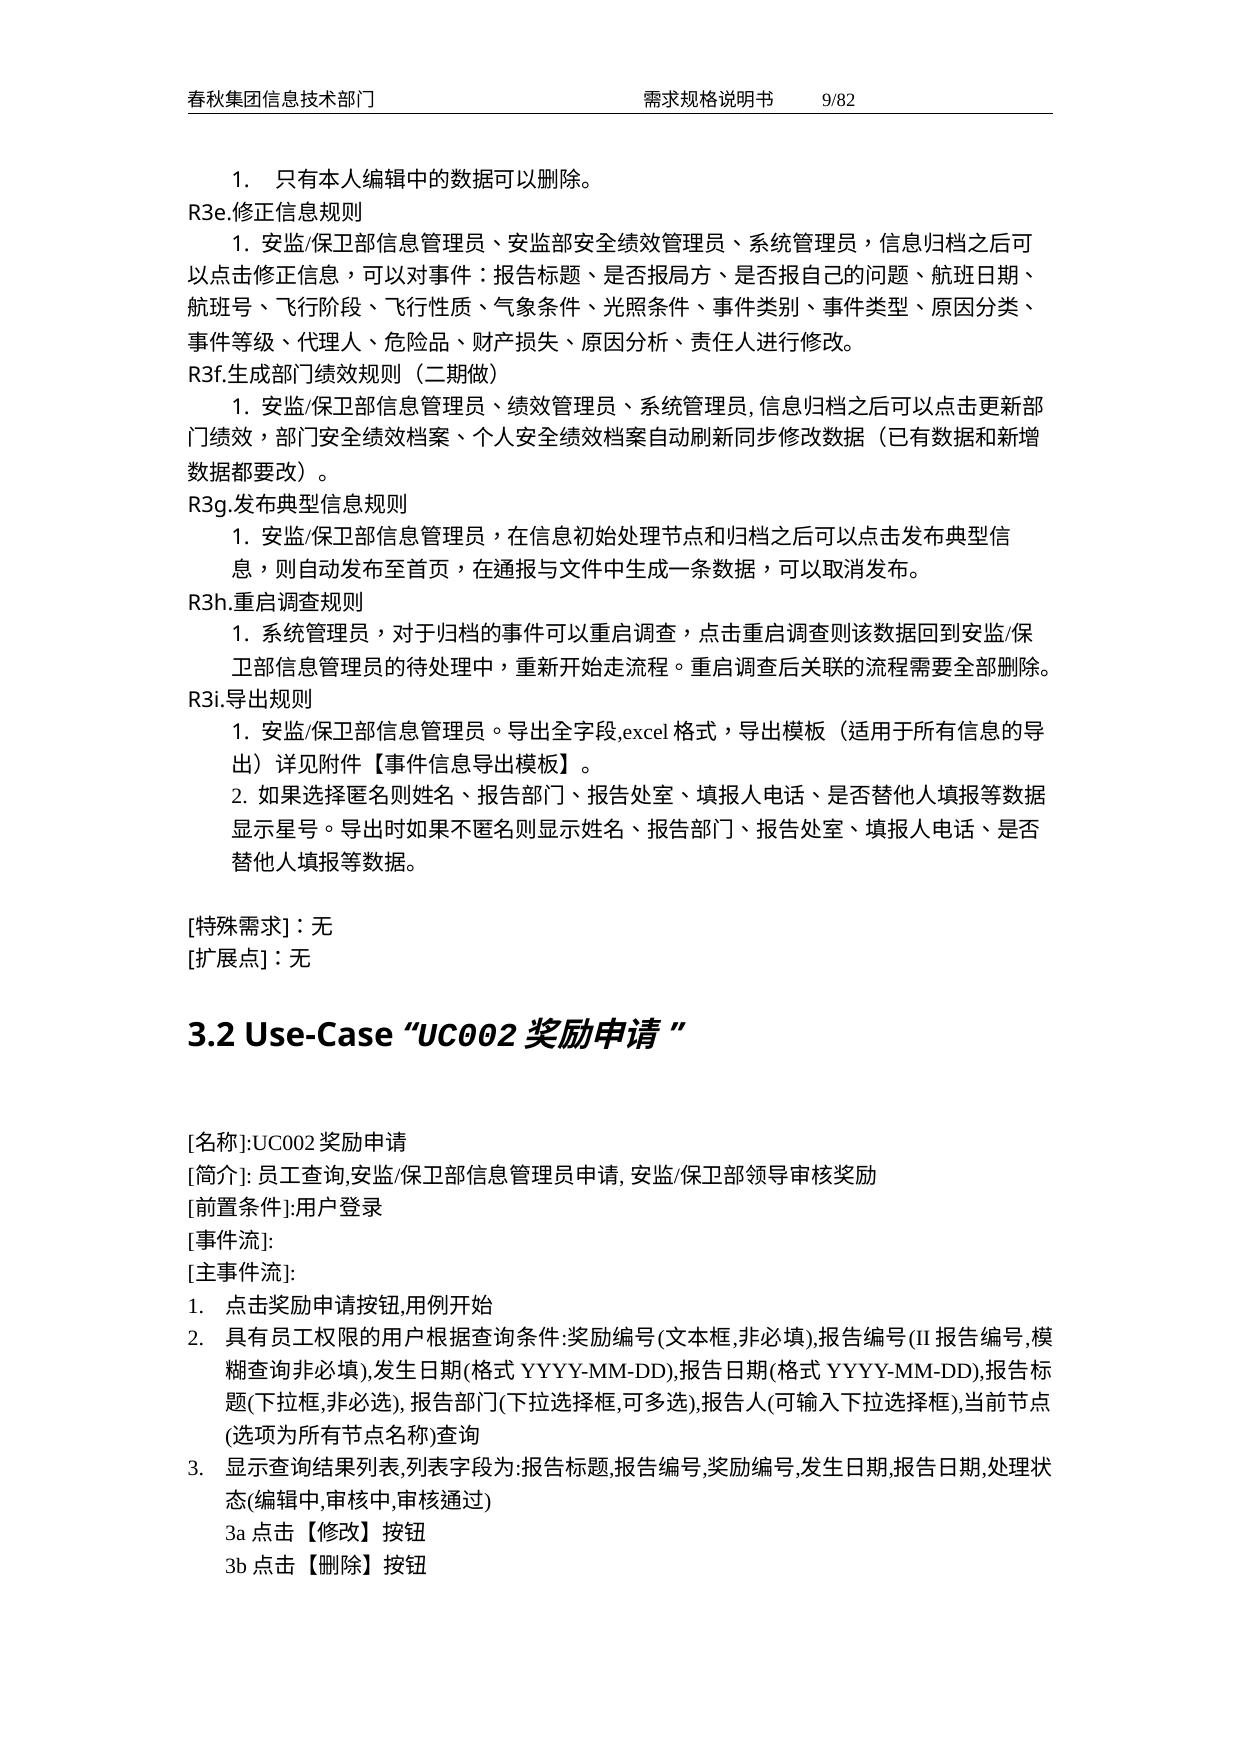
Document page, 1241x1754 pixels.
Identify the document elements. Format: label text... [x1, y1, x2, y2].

text [事件流]: [187, 1224, 1053, 1257]
list 点击奖励申请按钮,用例开始 [187, 1289, 1053, 1322]
text [名称]:UC002奖励申请 [187, 1127, 1053, 1159]
text 1. 安监/保卫部信息管理员、安监部安全绩效管理员、系统管理员，信息归档之后可以点击修正信息，可以对事件：报告标题、是否报局方、是否报自己的问题、航班日期、航班号、飞行阶段、飞行性质、气象条件、光照条件、事件类别、事件类型、原因分类、事件等级、代理人、危险品、财产损失、原因分析、责任人进行修改。 [187, 227, 1053, 357]
text 1. 安监/保卫部信息管理员，在信息初始处理节点和归档之后可以点击发布典型信息，则自动发布至首页，在通报与文件中生成一条数据，可以取消发布。 [231, 519, 1053, 584]
list 显示查询结果列表,列表字段为:报告标题,报告编号,奖励编号,发生日期,报告日期,处理状态(编辑中,审核中,审核通过) [187, 1452, 1053, 1517]
text 1. 安监/保卫部信息管理员。导出全字段,excel格式，导出模板（适用于所有信息的导出）详见附件【事件信息导出模板】。 [231, 714, 1053, 779]
text 3a 点击【修改】按钮 [225, 1517, 1053, 1549]
text [简介]: 员工查询,安监/保卫部信息管理员申请, 安监/保卫部领导审核奖励 [187, 1159, 1053, 1192]
text [前置条件]:用户登录 [187, 1192, 1053, 1224]
text R3g.发布典型信息规则 [187, 487, 1053, 519]
text R3h.重启调查规则 [187, 584, 1053, 617]
text R3f.生成部门绩效规则（二期做） [187, 357, 1053, 389]
text [扩展点]：无 [187, 942, 1053, 974]
text R3e.修正信息规则 [187, 194, 1053, 227]
subtitle 3.2 Use-Case “UC002奖励申请 ” [187, 1001, 1053, 1066]
text [特殊需求]：无 [187, 909, 1053, 942]
text 1. 安监/保卫部信息管理员、绩效管理员、系统管理员, 信息归档之后可以点击更新部门绩效，部门安全绩效档案、个人安全绩效档案自动刷新同步修改数据（已有数据和新增数据都要改）。 [187, 389, 1053, 487]
text 1. 系统管理员，对于归档的事件可以重启调查，点击重启调查则该数据回到安监/保卫部信息管理员的待处理中，重新开始走流程。重启调查后关联的流程需要全部删除。 [231, 617, 1053, 682]
list 只有本人编辑中的数据可以删除。 [231, 162, 1053, 194]
text R3i.导出规则 [187, 682, 1053, 714]
text 3b 点击【删除】按钮 [225, 1549, 1053, 1582]
text [主事件流]: [187, 1257, 1053, 1289]
text 2. 如果选择匿名则姓名、报告部门、报告处室、填报人电话、是否替他人填报等数据显示星号。导出时如果不匿名则显示姓名、报告部门、报告处室、填报人电话、是否替他人填报等数据。 [231, 779, 1053, 877]
list 具有员工权限的用户根据查询条件:奖励编号(文本框,非必填),报告编号(II报告编号,模糊查询非必填),发生日期(格式YYYY-MM-DD),报告日期(格式YYYY-MM-DD),报告标题(下拉框,非必选), 报告部门(下拉选择框,可多选),报告人(可输入下拉选择框),当前节点(选项为所有节点名称)查询 [187, 1322, 1053, 1452]
